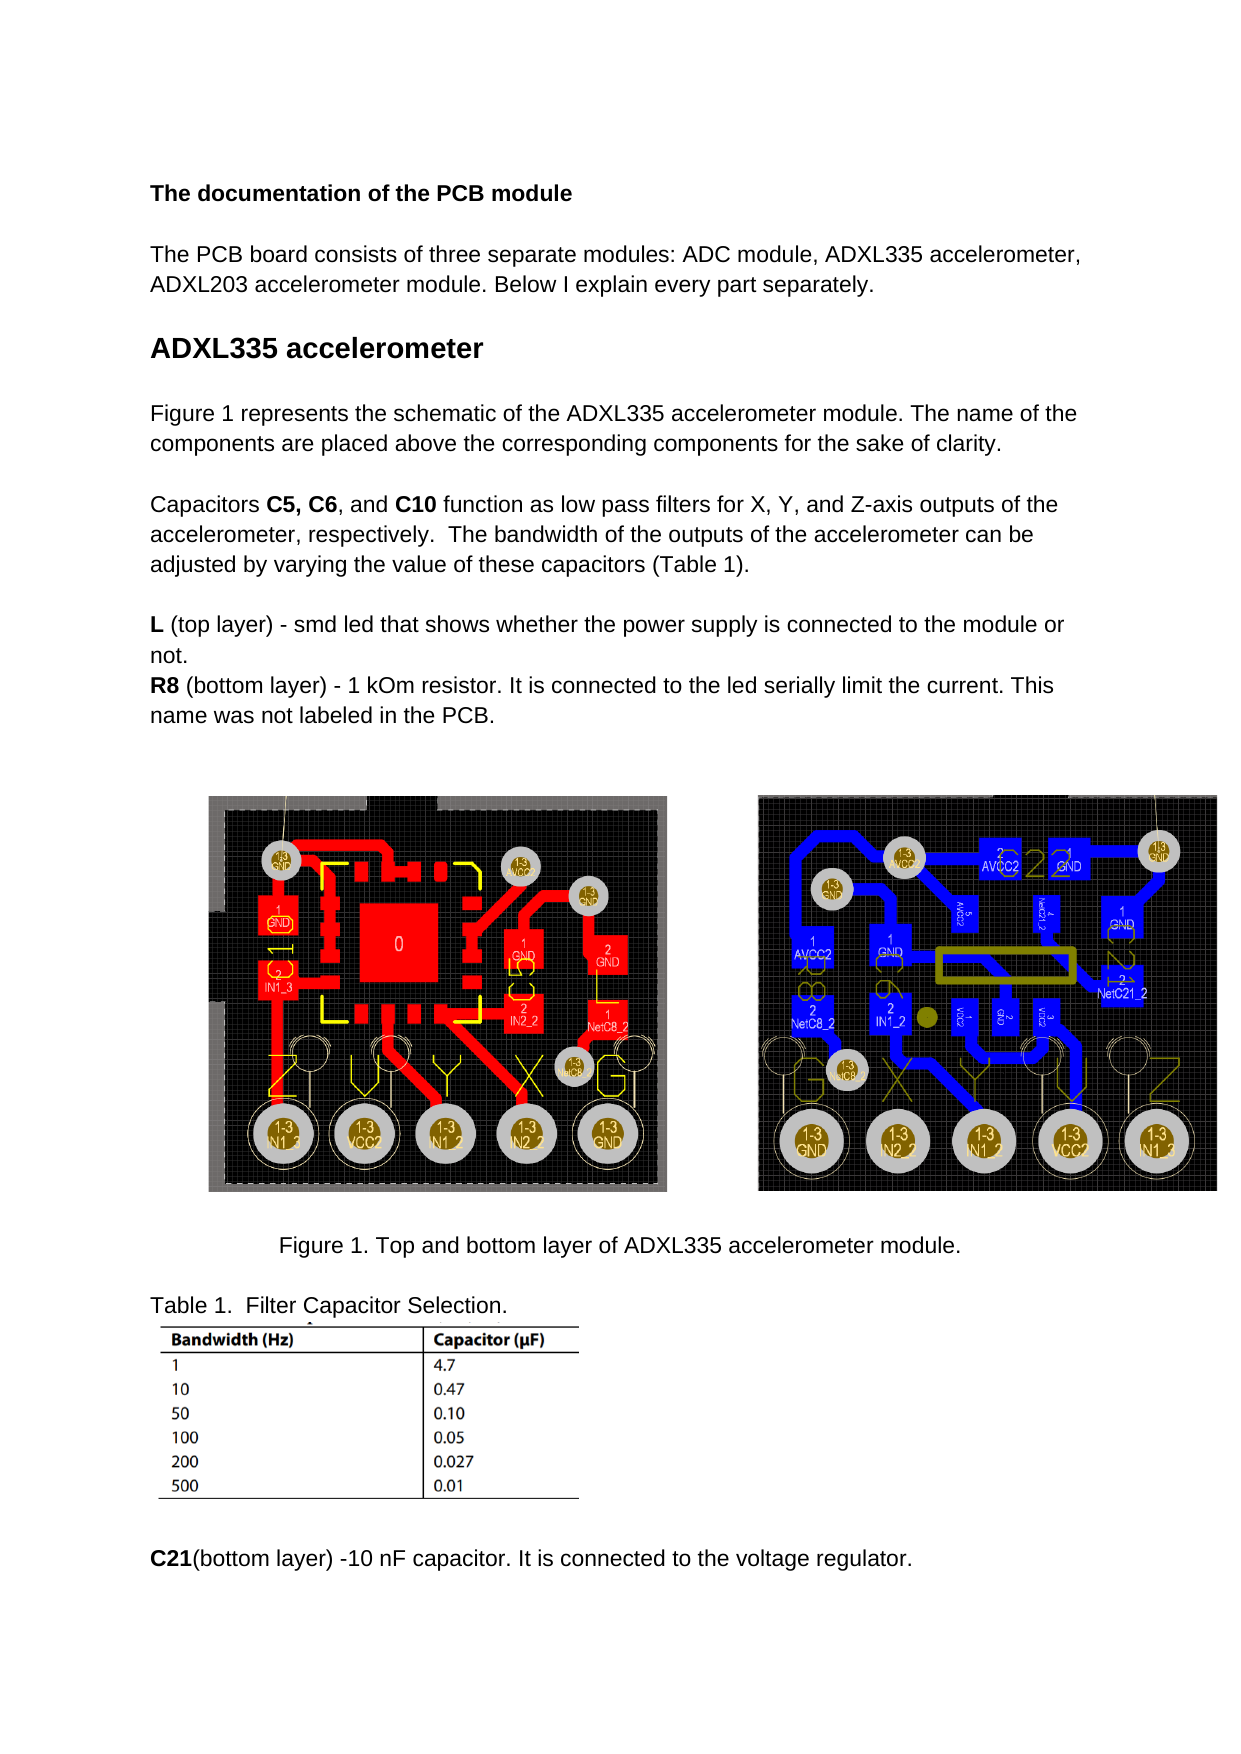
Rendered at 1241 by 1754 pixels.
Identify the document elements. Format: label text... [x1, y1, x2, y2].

text Capacitors C5, C6, and C10 function as low pass filters for X, Y, and Z-axis outputs of the accelerometer, respectively. The bandwidth of the outputs of the accelerometer can be adjusted by varying the value of these capacitors (Table 1). [150, 491, 1090, 577]
text Table 1. Filter Capacitor Selection. [150, 1292, 1090, 1318]
text ADXL335 accelerometer [150, 331, 1090, 365]
text C21(bottom layer) -10 nF capacitor. It is connected to the voltage regulator. [150, 1544, 1090, 1571]
text L (top layer) - smd led that shows whether the power supply is connected to the module or not. [150, 611, 1090, 668]
picture [150, 1322, 579, 1511]
text Figure 1 represents the schematic of the ADXL335 accelerometer module. The name of the components are placed above the corresponding components for the sake of clarity. [150, 400, 1090, 457]
text The documentation of the PCB module [150, 180, 1090, 207]
picture [757, 795, 1218, 1191]
picture [208, 796, 668, 1192]
text R8 (bottom layer) - 1 kOm resistor. It is connected to the led serially limit the current. This name was not labeled in the PCB. [150, 672, 1090, 728]
text The PCB board consists of three separate modules: ADC module, ADXL335 accelerometer, ADXL203 accelerometer module. Below I explain every part separately. [150, 241, 1090, 297]
